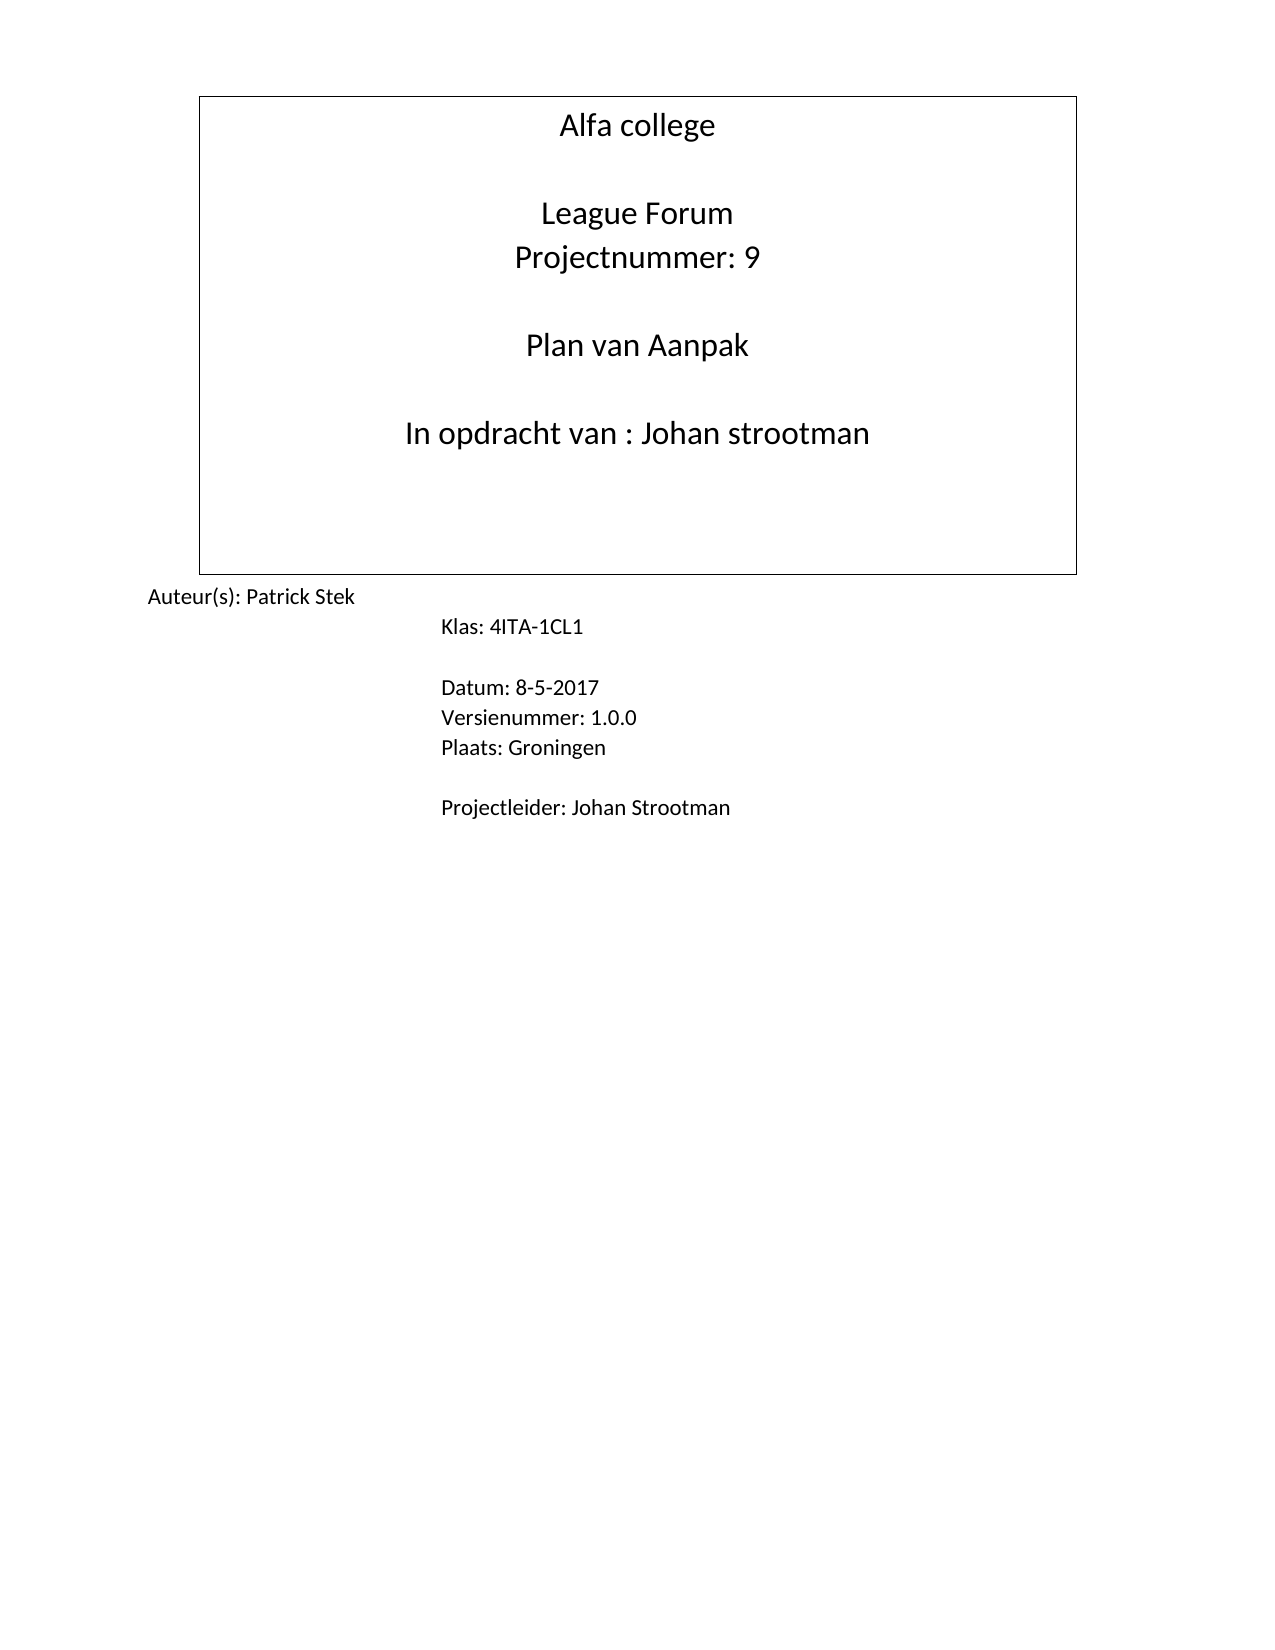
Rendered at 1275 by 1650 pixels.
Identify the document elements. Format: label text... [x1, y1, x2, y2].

text Datum: 8-5-2017 [148, 673, 1127, 701]
text Plaats: Groningen [148, 733, 1127, 761]
text Projectleider: Johan Strootman [148, 793, 1127, 821]
text Klas: 4ITA-1CL1 [148, 612, 1127, 640]
text Versienummer: 1.0.0 [148, 703, 1127, 731]
text Auteur(s): Patrick Stek [148, 512, 1127, 610]
